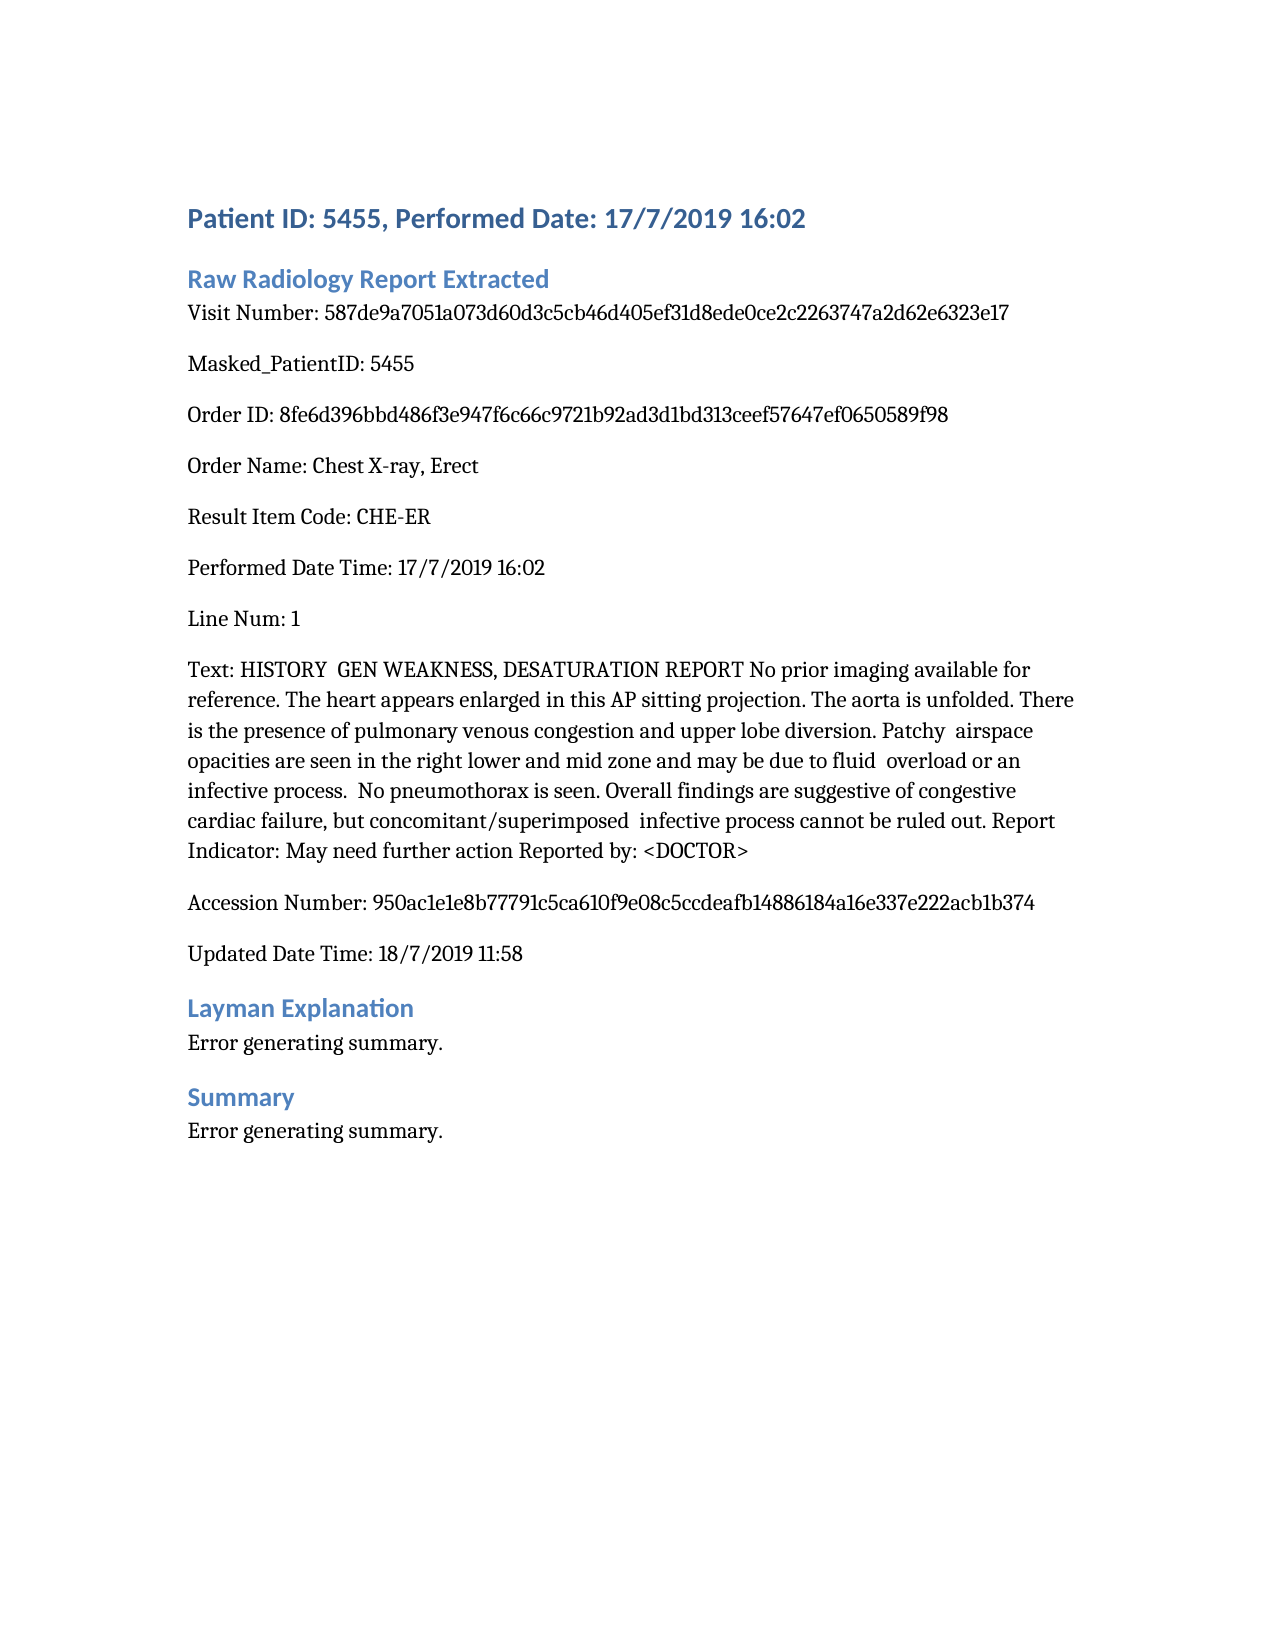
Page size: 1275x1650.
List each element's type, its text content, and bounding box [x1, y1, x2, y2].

text Order Name: Chest X-ray, Erect [187, 453, 1087, 479]
text Line Num: 1 [187, 606, 1087, 632]
text Accession Number: 950ac1e1e8b77791c5ca610f9e08c5ccdeafb14886184a16e337e222acb1b374 [187, 889, 1087, 916]
text Visit Number: 587de9a7051a073d60d3c5cb46d405ef31d8ede0ce2c2263747a2d62e6323e17 [187, 300, 1087, 326]
text Performed Date Time: 17/7/2019 16:02 [187, 555, 1087, 581]
text Error generating summary. [187, 1118, 1087, 1144]
text Result Item Code: CHE-ER [187, 504, 1087, 530]
subtitle Patient ID: 5455, Performed Date: 17/7/2019 16:02 [187, 200, 1087, 236]
subtitle Raw Radiology Report Extracted [187, 262, 1087, 295]
text Masked_PatientID: 5455 [187, 351, 1087, 377]
subtitle Summary [187, 1080, 1087, 1113]
subtitle Layman Explanation [187, 991, 1087, 1024]
text Text: HISTORY GEN WEAKNESS, DESATURATION REPORT No prior imaging available for reference. The heart appears enlarged in this AP sitting projection. The aorta is unfolded. There is the presence of pulmonary venous congestion and upper lobe diversion. Patchy airspace opacities are seen in the right lower and mid zone and may be due to fluid overload or an infective process. No pneumothorax is seen. Overall findings are suggestive of congestive cardiac failure, but concomitant/superimposed infective process cannot be ruled out. Report Indicator: May need further action Reported by: <DOCTOR> [187, 657, 1087, 864]
text Order ID: 8fe6d396bbd486f3e947f6c66c9721b92ad3d1bd313ceef57647ef0650589f98 [187, 402, 1087, 428]
text Updated Date Time: 18/7/2019 11:58 [187, 940, 1087, 967]
text Error generating summary. [187, 1029, 1087, 1056]
